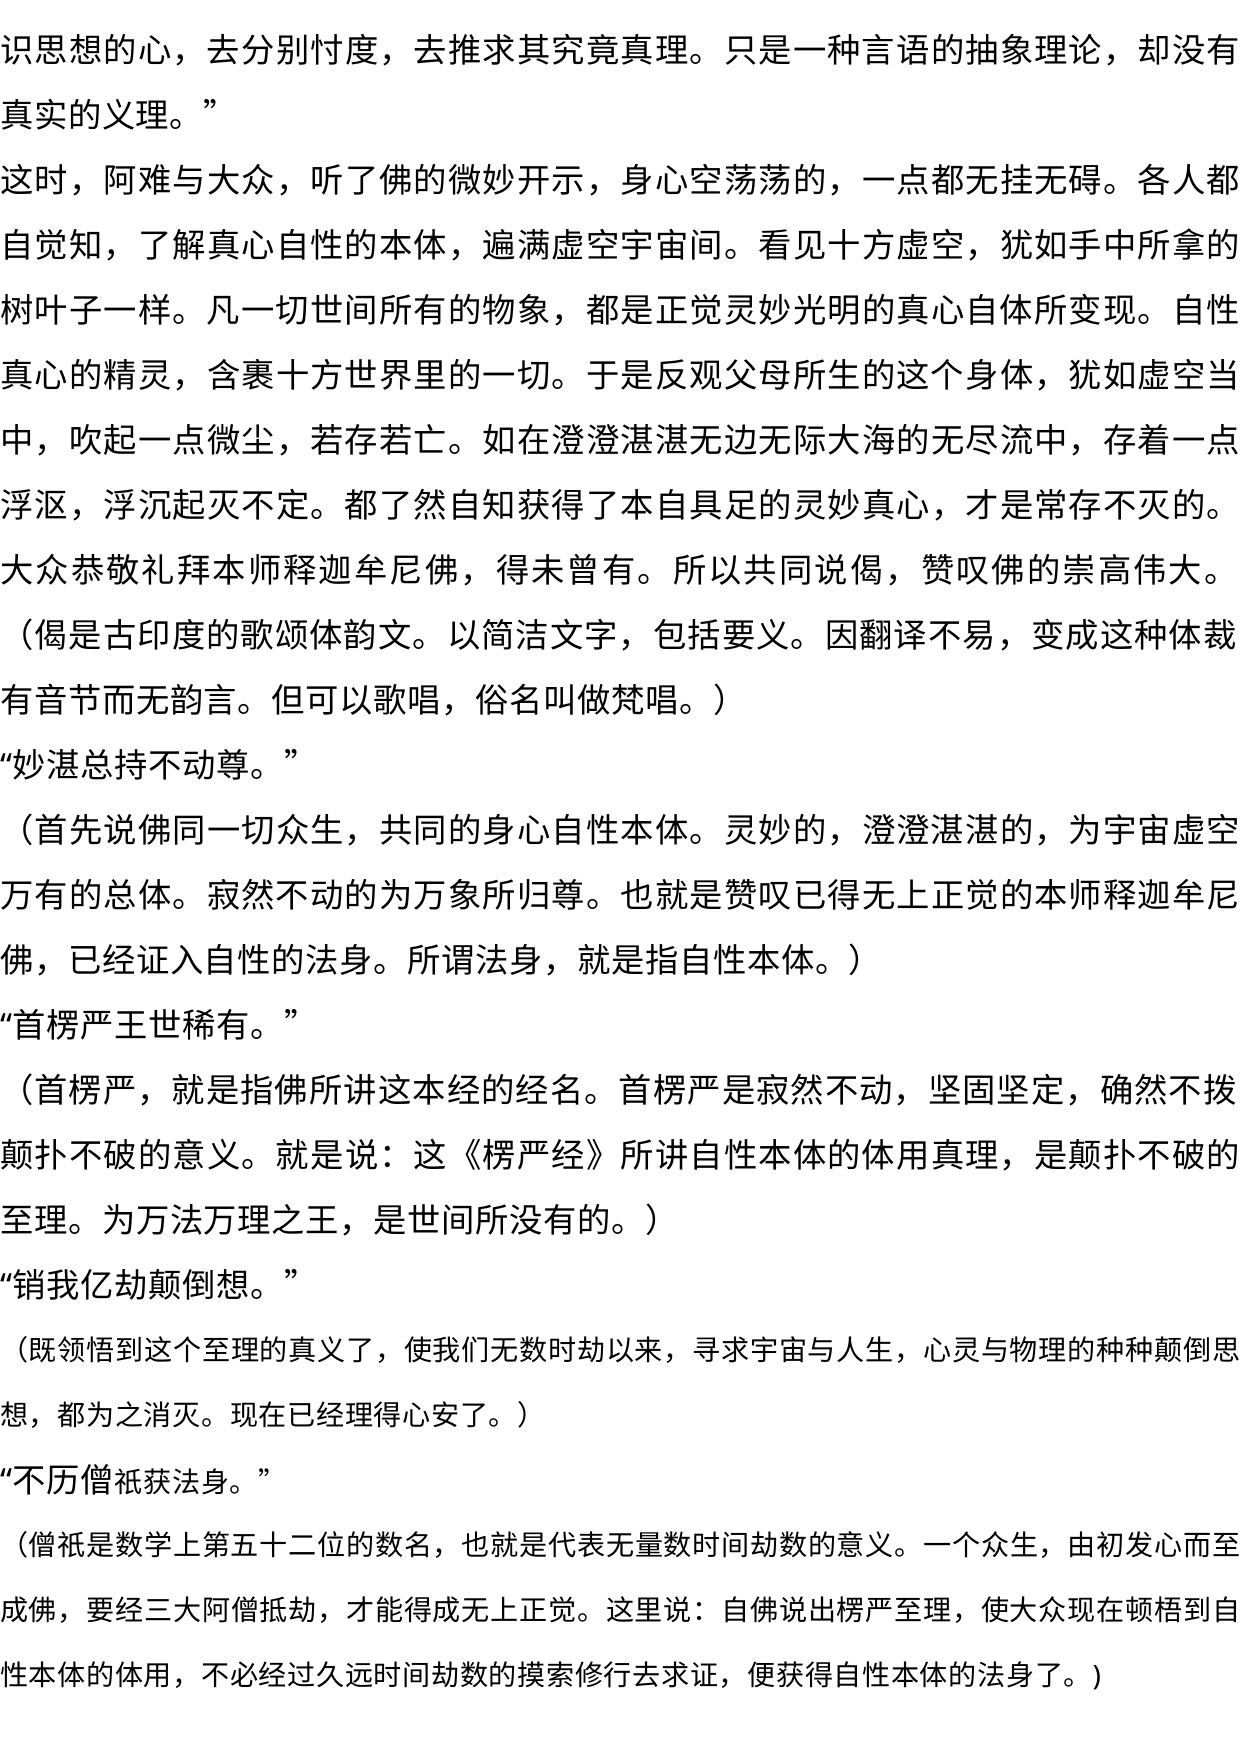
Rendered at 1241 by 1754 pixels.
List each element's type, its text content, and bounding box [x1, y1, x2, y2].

text “首楞严王世稀有。” [0, 991, 1240, 1056]
text （首楞严，就是指佛所讲这本经的经名。首楞严是寂然不动，坚固坚定，确然不拨，颠扑不破的意义。就是说：这《楞严经》所讲自性本体的体用真理，是颠扑不破的至理。为万法万理之王，是世间所没有的。） [0, 1056, 1240, 1251]
text “不历僧祇获法身。” [0, 1446, 1240, 1511]
text 这时，阿难与大众，听了佛的微妙开示，身心空荡荡的，一点都无挂无碍。各人都自觉知，了解真心自性的本体，遍满虚空宇宙间。看见十方虚空，犹如手中所拿的树叶子一样。凡一切世间所有的物象，都是正觉灵妙光明的真心自体所变现。自性真心的精灵，含裹十方世界里的一切。于是反观父母所生的这个身体，犹如虚空当中，吹起一点微尘，若存若亡。如在澄澄湛湛无边无际大海的无尽流中，存着一点浮沤，浮沉起灭不定。都了然自知获得了本自具足的灵妙真心，才是常存不灭的。大众恭敬礼拜本师释迦牟尼佛，得未曾有。所以共同说偈，赞叹佛的崇高伟大。（偈是古印度的歌颂体韵文。以简洁文字，包括要义。因翻译不易，变成这种体裁，有音节而无韵言。但可以歌唱，俗名叫做梵唱。） [0, 146, 1240, 731]
text （既领悟到这个至理的真义了，使我们无数时劫以来，寻求宇宙与人生，心灵与物理的种种颠倒思想，都为之消灭。现在已经理得心安了。） [0, 1316, 1240, 1446]
text “妙湛总持不动尊。” [0, 731, 1240, 796]
text （首先说佛同一切众生，共同的身心自性本体。灵妙的，澄澄湛湛的，为宇宙虚空万有的总体。寂然不动的为万象所归尊。也就是赞叹已得无上正觉的本师释迦牟尼佛，已经证入自性的法身。所谓法身，就是指自性本体。） [0, 796, 1240, 991]
text （僧祇是数学上第五十二位的数名，也就是代表无量数时间劫数的意义。一个众生，由初发心而至成佛，要经三大阿僧抵劫，才能得成无上正觉。这里说：自佛说出楞严至理，使大众现在顿梧到自性本体的体用，不必经过久远时间劫数的摸索修行去求证，便获得自性本体的法身了。) [0, 1511, 1240, 1706]
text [0, 16, 1240, 146]
text “销我亿劫颠倒想。” [0, 1251, 1240, 1316]
